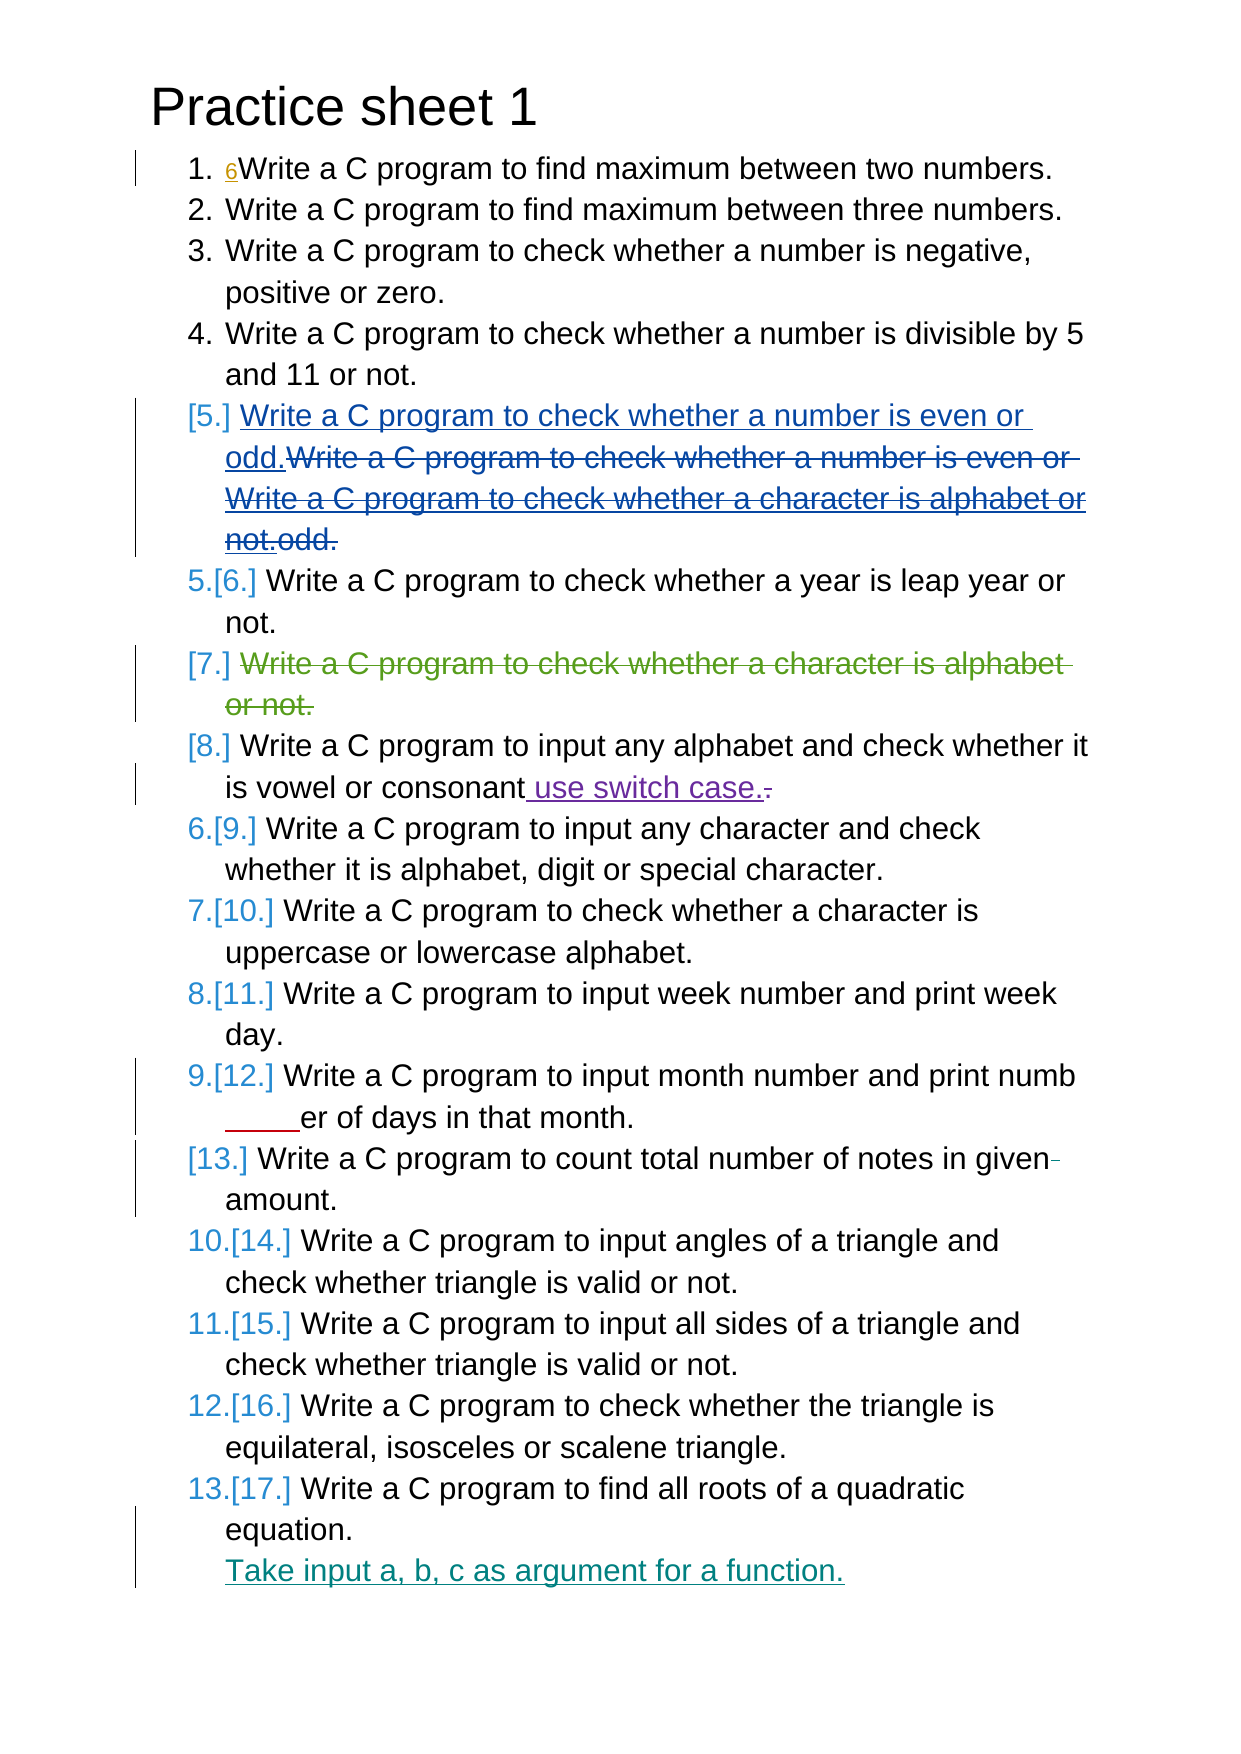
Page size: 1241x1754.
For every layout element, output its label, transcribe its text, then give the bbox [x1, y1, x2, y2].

list Write a C program to find maximum between two numbers. [187, 150, 1090, 186]
list Write a C program to count total number of notes in givenamount. [187, 1140, 1090, 1217]
list Write a C program to check whether a year is leap year or not. [187, 562, 1090, 640]
list Write a C program to input week number and print week day. [187, 975, 1090, 1052]
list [187, 1470, 1090, 1588]
list Write a C program to check whether a character is uppercase or lowercase alphabet. [187, 892, 1090, 970]
list Write a C program to check whether a number is divisible by 5 and 11 or not. [187, 315, 1090, 392]
list Write a C program to input any character and check whether it is alphabet, digit or special character. [187, 810, 1090, 887]
list Write a C program to check whether the triangle is equilateral, isosceles or scalene triangle. [187, 1387, 1090, 1465]
list Write a C program to input month number and print number of days in that month. [187, 1057, 1090, 1135]
list Write a C program to check whether a number is negative, positive or zero. [187, 232, 1090, 310]
list Write a C program to input any alphabet and check whether it is vowel or consonant [187, 727, 1090, 805]
list Write a C program to input angles of a triangle and check whether triangle is valid or not. [187, 1222, 1090, 1300]
list Write a C program to find maximum between three numbers. [187, 191, 1090, 227]
list Write a C program to input all sides of a triangle and check whether triangle is valid or not. [187, 1305, 1090, 1382]
